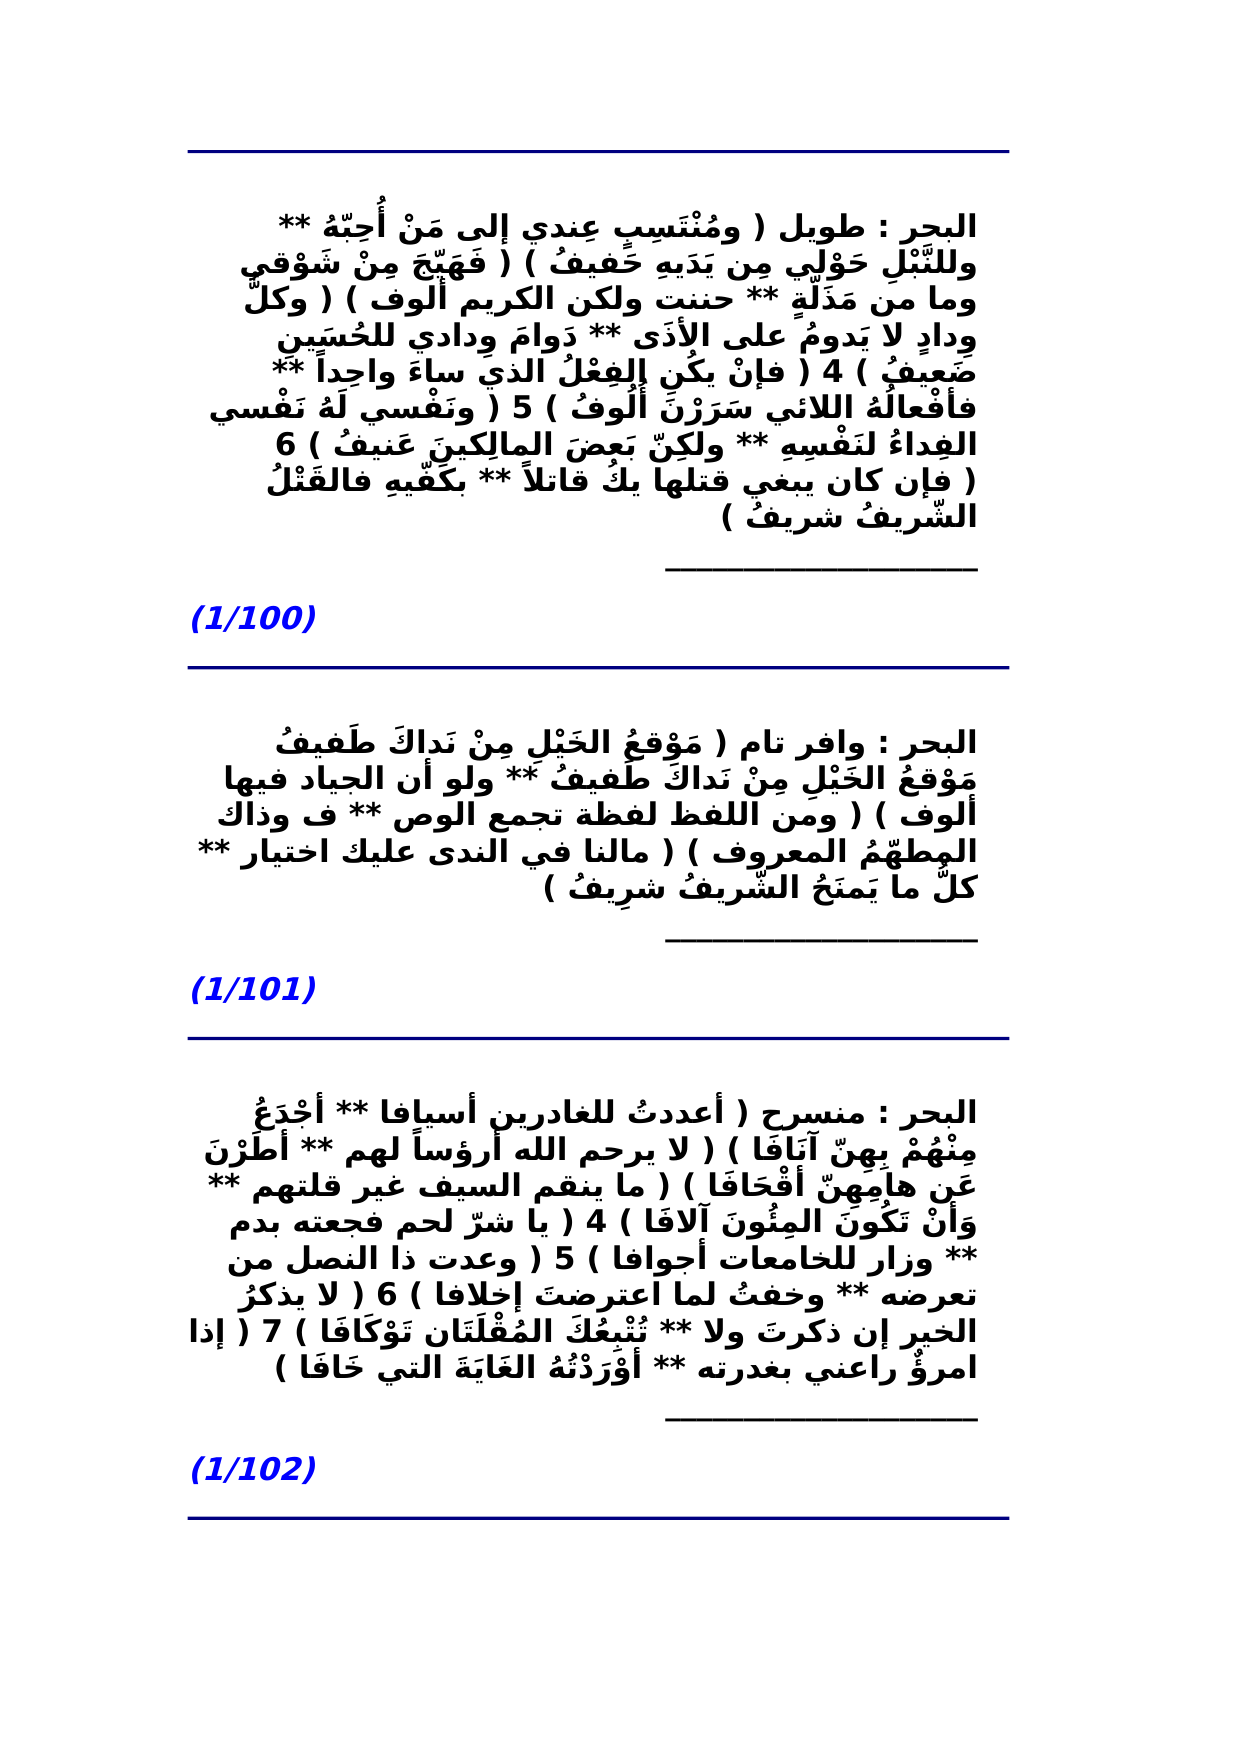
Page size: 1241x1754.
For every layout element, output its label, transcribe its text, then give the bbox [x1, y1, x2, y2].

text البحر : منسرح ( أعددتُ للغادرين أسيافا ** أجْدَعُ مِنْهُمْ بِهِنّ آنَافَا ) ( لا يرحم الله أرؤساً لهم ** أطَرْنَ عَن هامِهِنّ أقْحَافَا ) ( ما ينقم السيف غير قلتهم ** وَأنْ تَكُونَ المِئُونَ آلافَا ) 4 ( يا شرّ لحم فجعته بدم ** وزار للخامعات أجوافا ) 5 ( وعدت ذا النصل من تعرضه ** وخفتُ لما اعترضتَ إخلافا ) 6 ( لا يذكرُ الخير إن ذكرتَ ولا ** تُتْبِعُكَ المُقْلَتَان تَوْكَافَا ) 7 ( إذا امرؤٌ راعني بغدرته ** أوْرَدْتُهُ الغَايَةَ التي خَافَا ) ____________________ [187, 1095, 978, 1422]
text (1/101) [187, 971, 978, 1008]
text (1/100) [187, 601, 978, 637]
text البحر : طويل ( ومُنْتَسِبٍ عِندي إلى مَنْ أُحِبّهُ ** وللنَّبْلِ حَوْلي مِن يَدَيهِ حَفيفُ ) ( فَهَيّجَ مِنْ شَوْقي وما من مَذَلّةٍ ** حننت ولكن الكريم ألوف ) ( وكلُّ وِدادٍ لا يَدومُ على الأذَى ** دَوامَ وِدادي للحُسَينِ ضَعيفُ ) 4 ( فإنْ يكُنِ الفِعْلُ الذي ساءَ واحِداً ** فأفْعالُهُ اللائي سَرَرْنَ أُلُوفُ ) 5 ( ونَفْسي لَهُ نَفْسي الفِداءُ لنَفْسِهِ ** ولكِنّ بَعضَ المالِكينَ عَنيفُ ) 6 ( فإن كان يبغي قتلها يكُ قاتلاً ** بكَفّيهِ فالقَتْلُ الشّريفُ شريفُ ) ____________________ [187, 208, 978, 571]
text (1/102) [187, 1451, 978, 1487]
text البحر : وافر تام ( مَوْقعُ الخَيْلِ مِنْ نَداكَ طَفيفُ مَوْقعُ الخَيْلِ مِنْ نَداكَ طَفيفُ ** ولو أن الجياد فيها ألوف ) ( ومن اللفظ لفظة تجمع الوص ** ف وذاك المطهّمُ المعروف ) ( مالنا في الندى عليك اختيار ** كلُّ ما يَمنَحُ الشّريفُ شرِيفُ ) ____________________ [187, 724, 978, 942]
